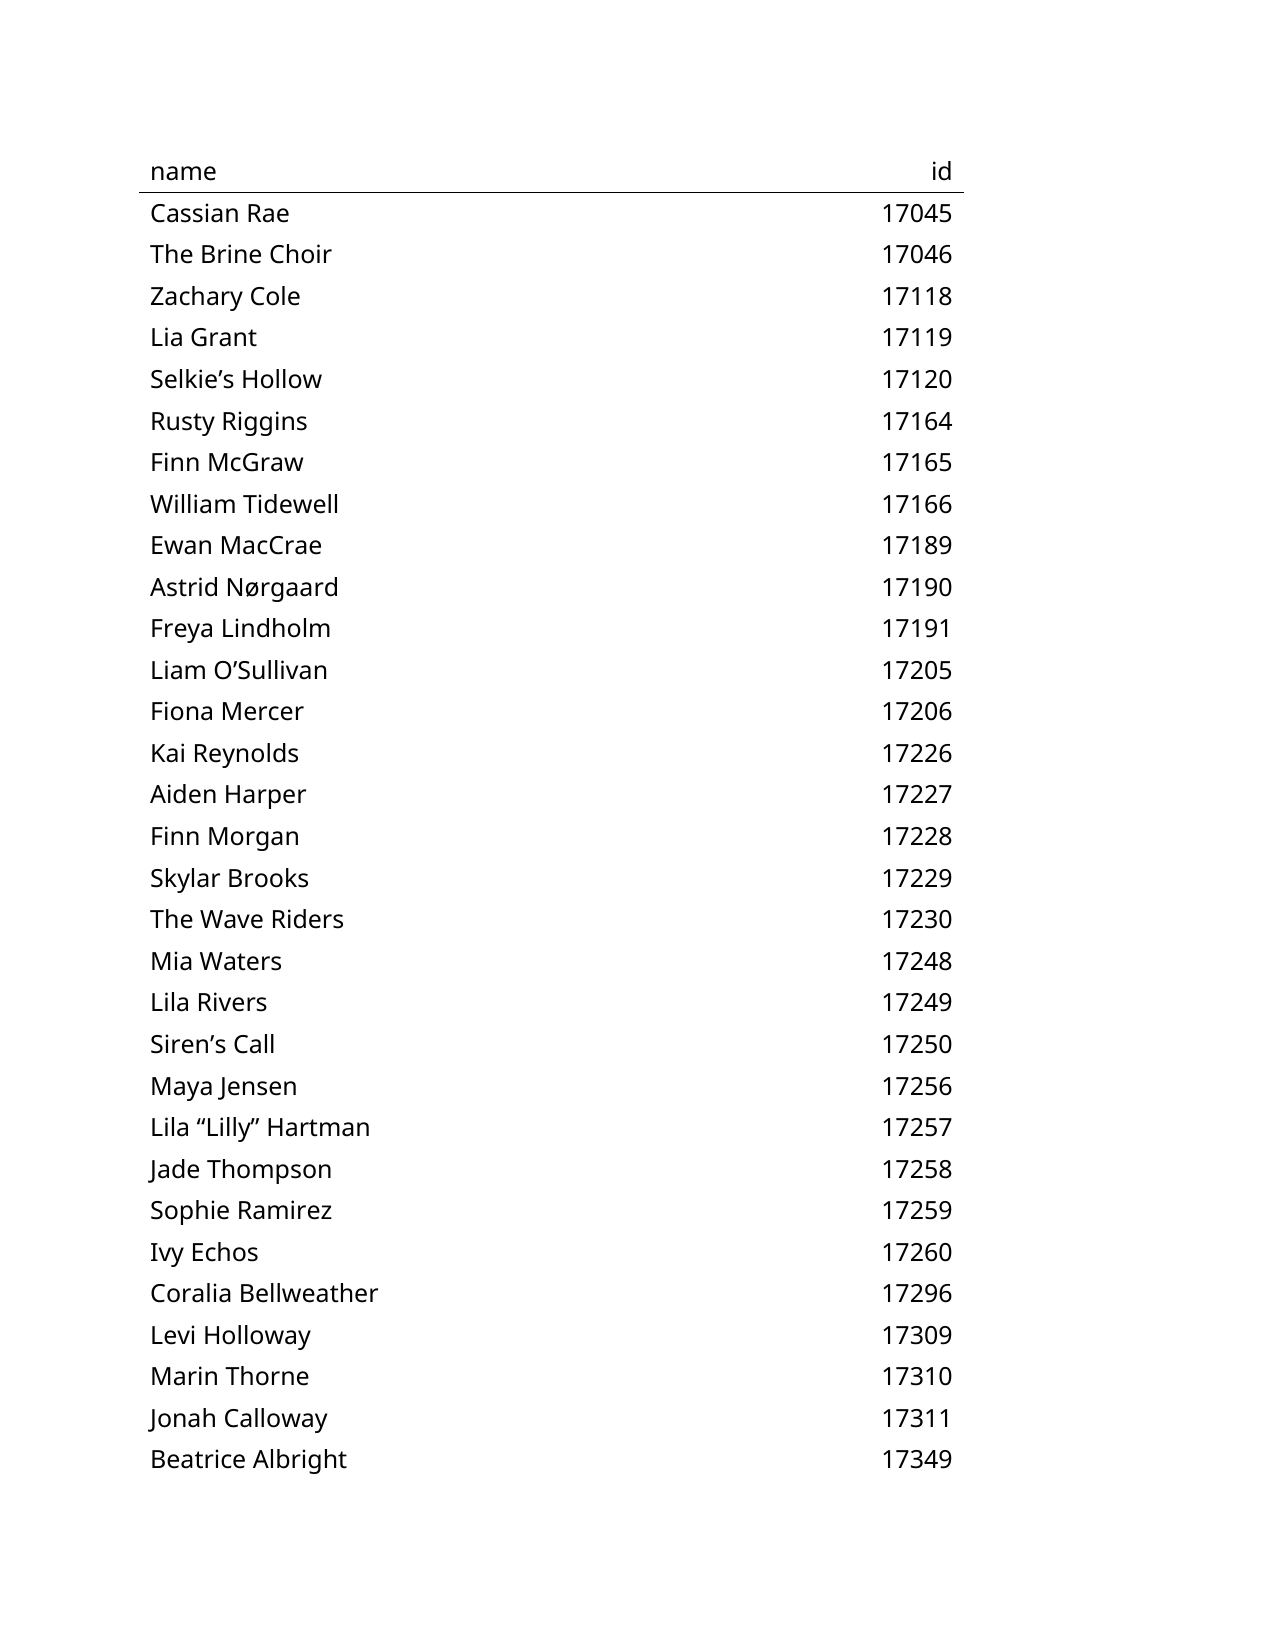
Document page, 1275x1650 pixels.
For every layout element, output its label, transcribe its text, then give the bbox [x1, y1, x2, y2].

table_cell 17260 [551, 1231, 964, 1272]
table_cell Ewan MacCrae [139, 524, 551, 566]
table_cell Aiden Harper [139, 774, 551, 815]
table_cell 17165 [551, 441, 964, 482]
table_cell Kai Reynolds [139, 732, 551, 773]
table_cell 17249 [551, 981, 964, 1023]
table_cell The Brine Choir [139, 233, 551, 275]
table_cell 17045 [551, 193, 964, 233]
table_cell Cassian Rae [139, 193, 551, 233]
table_header name [139, 150, 551, 192]
table_cell Finn Morgan [139, 815, 551, 857]
table_cell Fiona Mercer [139, 690, 551, 732]
table_cell Jade Thompson [139, 1148, 551, 1189]
table_cell 17230 [551, 898, 964, 940]
table_cell Sophie Ramirez [139, 1189, 551, 1231]
table_cell 17189 [551, 524, 964, 566]
table_cell 17191 [551, 607, 964, 649]
table_cell Coralia Bellweather [139, 1272, 551, 1314]
table_cell 17227 [551, 774, 964, 815]
table_cell 17259 [551, 1189, 964, 1231]
table_cell The Wave Riders [139, 898, 551, 940]
table_cell Finn McGraw [139, 441, 551, 482]
table_cell William Tidewell [139, 483, 551, 524]
table_cell 17206 [551, 690, 964, 732]
table_cell 17258 [551, 1148, 964, 1189]
table_cell Mia Waters [139, 940, 551, 981]
table_cell 17205 [551, 649, 964, 690]
table_cell 17226 [551, 732, 964, 773]
table_cell 17349 [551, 1439, 964, 1480]
table_cell 17257 [551, 1106, 964, 1147]
table_cell Lila “Lilly” Hartman [139, 1106, 551, 1147]
table_header id [551, 150, 964, 192]
table_cell 17310 [551, 1355, 964, 1397]
table_cell Rusty Riggins [139, 399, 551, 441]
table_cell 17228 [551, 815, 964, 857]
table_cell Liam O’Sullivan [139, 649, 551, 690]
table_cell 17190 [551, 566, 964, 607]
table_cell 17256 [551, 1064, 964, 1106]
table_cell Jonah Calloway [139, 1397, 551, 1438]
table_cell Maya Jensen [139, 1064, 551, 1106]
table_cell 17309 [551, 1314, 964, 1355]
table_cell Lila Rivers [139, 981, 551, 1023]
table_cell 17118 [551, 275, 964, 316]
table_cell Skylar Brooks [139, 857, 551, 898]
table_cell Ivy Echos [139, 1231, 551, 1272]
table_cell Marin Thorne [139, 1355, 551, 1397]
table_cell 17046 [551, 233, 964, 275]
table_cell 17119 [551, 316, 964, 358]
table_cell Selkie’s Hollow [139, 358, 551, 399]
table_cell Zachary Cole [139, 275, 551, 316]
table_cell Levi Holloway [139, 1314, 551, 1355]
table_cell Freya Lindholm [139, 607, 551, 649]
table_cell Beatrice Albright [139, 1439, 551, 1480]
table_cell Astrid Nørgaard [139, 566, 551, 607]
table_cell 17120 [551, 358, 964, 399]
table_cell 17311 [551, 1397, 964, 1438]
table_cell 17229 [551, 857, 964, 898]
table_cell 17166 [551, 483, 964, 524]
table_cell 17296 [551, 1272, 964, 1314]
table_cell Siren’s Call [139, 1023, 551, 1064]
table_cell 17164 [551, 399, 964, 441]
table_cell 17250 [551, 1023, 964, 1064]
table_cell 17248 [551, 940, 964, 981]
table_cell Lia Grant [139, 316, 551, 358]
